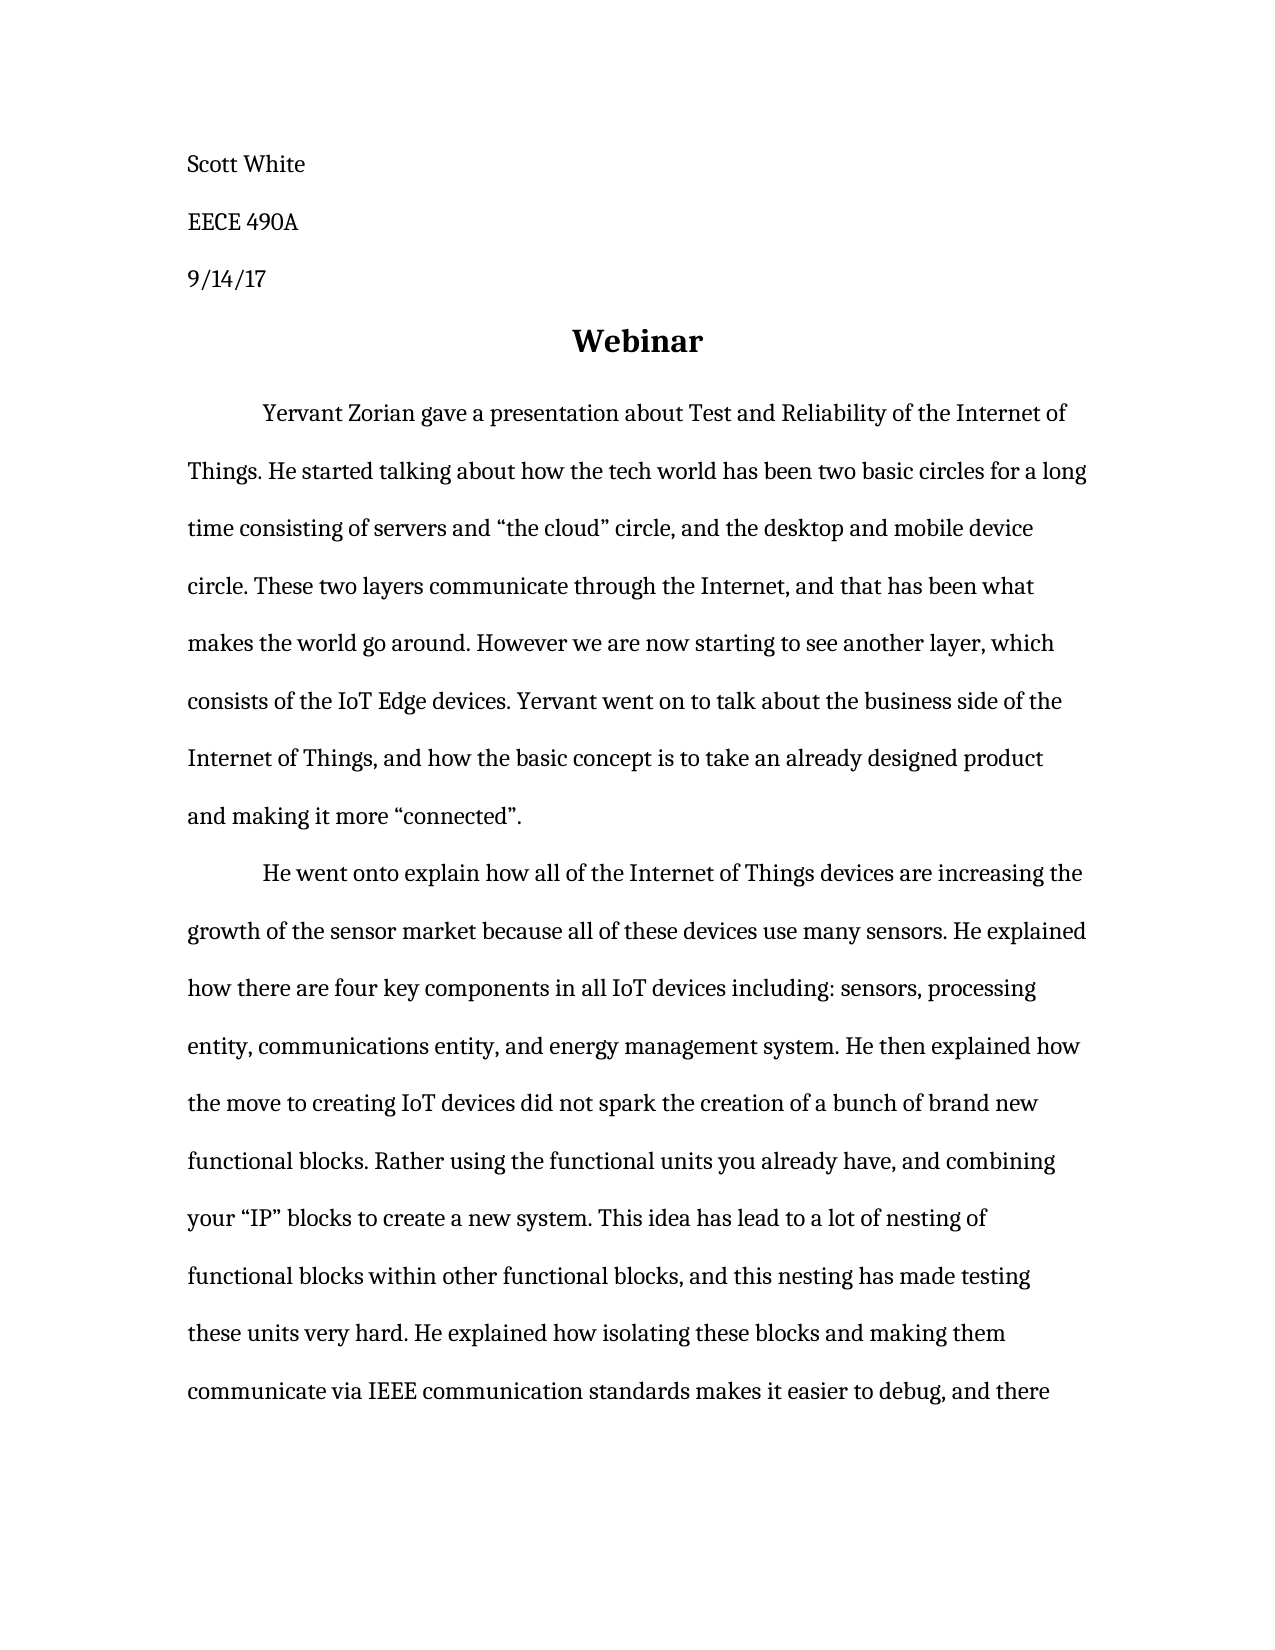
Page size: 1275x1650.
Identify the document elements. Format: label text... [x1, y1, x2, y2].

text 9/14/17 [187, 265, 1087, 294]
text Yervant Zorian gave a presentation about Test and Reliability of the Internet of Things. He started talking about how the tech world has been two basic circles for a long time consisting of servers and “the cloud” circle, and the desktop and mobile device circle. These two layers communicate through the Internet, and that has been what makes the world go around. However we are now starting to see another layer, which consists of the IoT Edge devices. Yervant went on to talk about the business side of the Internet of Things, and how the basic concept is to take an already designed product and making it more “connected”. [187, 399, 1087, 830]
text EECE 490A [187, 207, 1087, 236]
text Scott White [187, 150, 1087, 179]
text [187, 859, 1087, 1405]
text Webinar [187, 322, 1087, 361]
